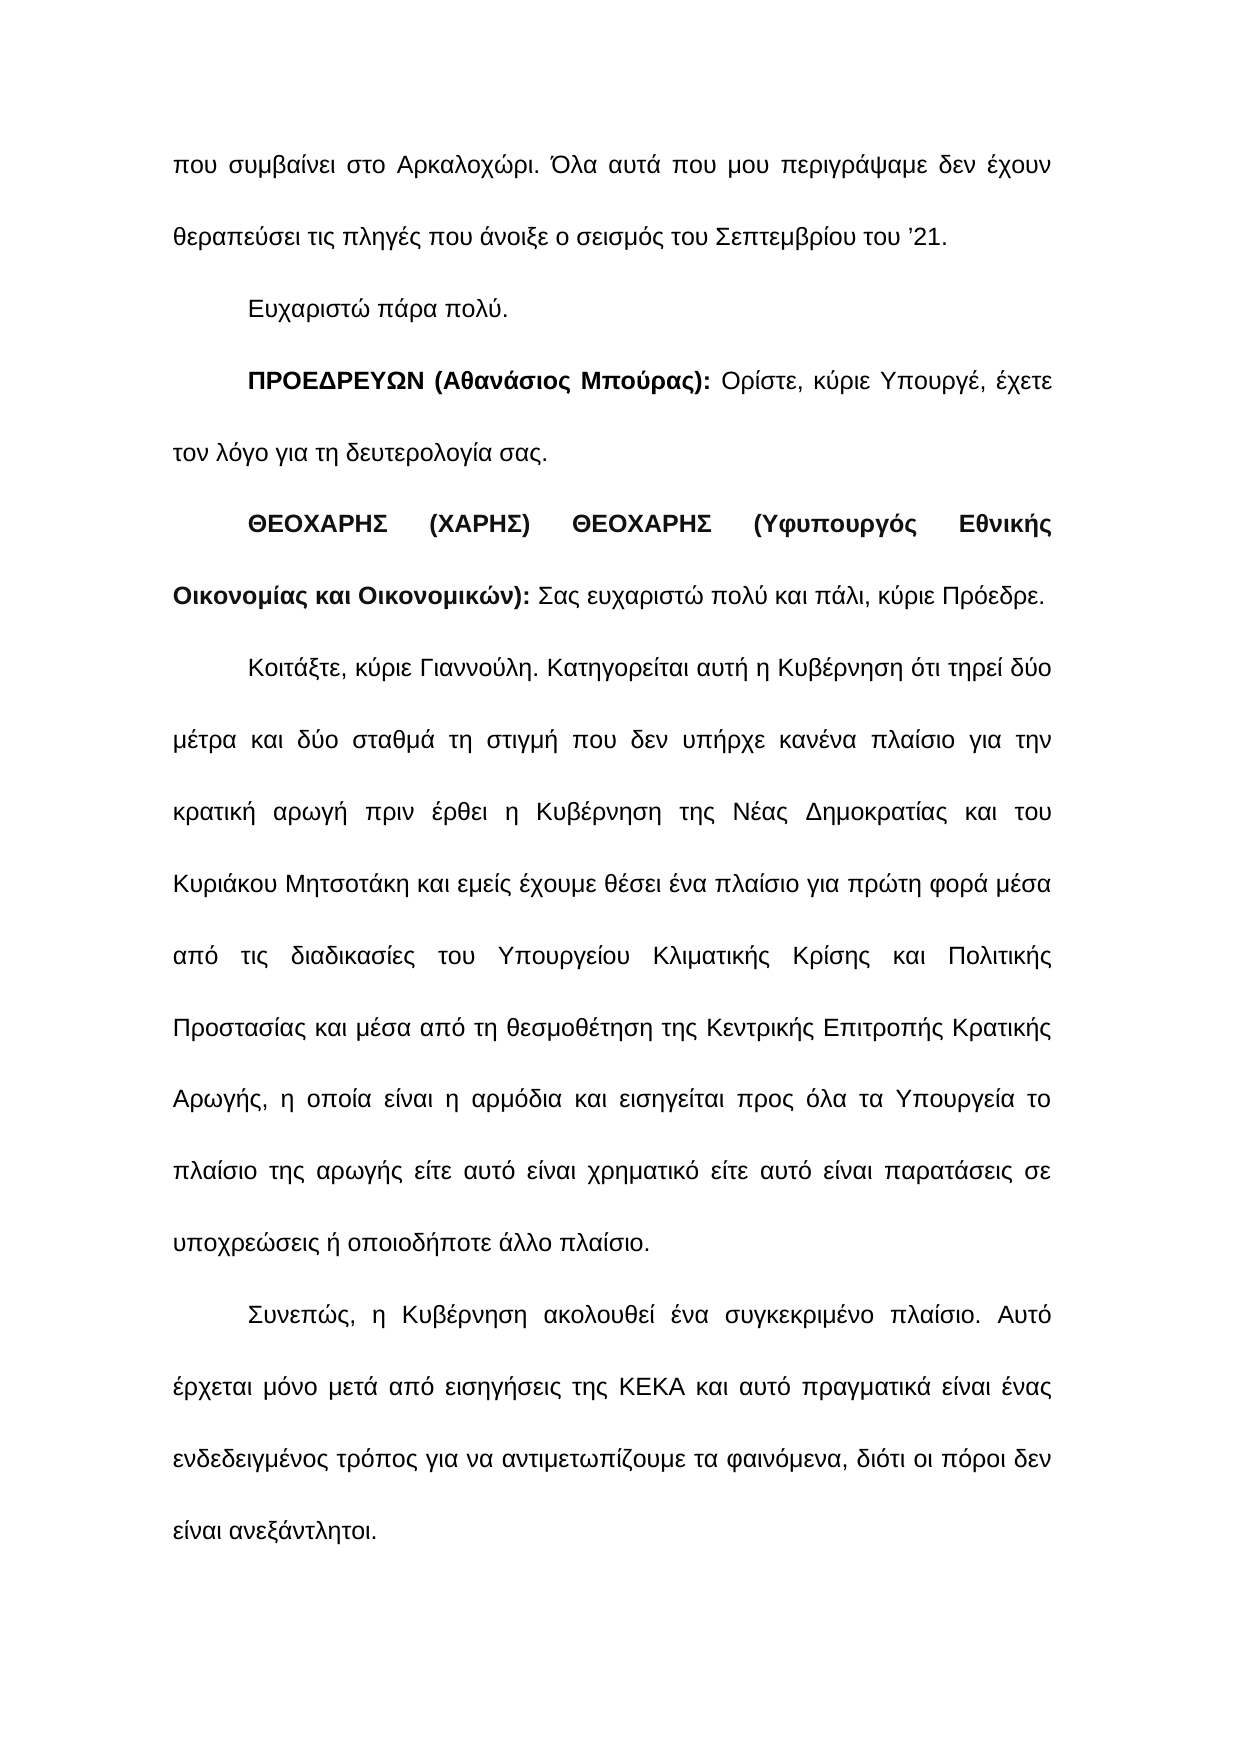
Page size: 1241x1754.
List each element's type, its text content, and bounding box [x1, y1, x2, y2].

text Ευχαριστώ πάρα πολύ. [173, 294, 1053, 322]
text Κοιτάξτε, κύριε Γιαννούλη. Κατηγορείται αυτή η Κυβέρνηση ότι τηρεί δύο μέτρα και δύο σταθμά τη στιγμή που δεν υπήρχε κανένα πλαίσιο για την κρατική αρωγή πριν έρθει η Κυβέρνηση της Νέας Δημοκρατίας και του Κυριάκου Μητσοτάκη και εμείς έχουμε θέσει ένα πλαίσιο για πρώτη φορά μέσα από τις διαδικασίες του Υπουργείου Κλιματικής Κρίσης και Πολιτικής Προστασίας και μέσα από τη θεσμοθέτηση της Κεντρικής Επιτροπής Κρατικής Αρωγής, η οποία είναι η αρμόδια και εισηγείται προς όλα τα Υπουργεία το πλαίσιο της αρωγής είτε αυτό είναι χρηματικό είτε αυτό είναι παρατάσεις σε υποχρεώσεις ή οποιοδήποτε άλλο πλαίσιο. [173, 653, 1053, 1257]
text ΠΡΟΕΔΡΕΥΩΝ (Αθανάσιος Μπούρας): Ορίστε, κύριε Υπουργέ, έχετε τον λόγο για τη δευτερολογία σας. [173, 366, 1053, 466]
text Συνεπώς, η Κυβέρνηση ακολουθεί ένα συγκεκριμένο πλαίσιο. Αυτό έρχεται μόνο μετά από εισηγήσεις της ΚΕΚΑ και αυτό πραγματικά είναι ένας ενδεδειγμένος τρόπος για να αντιμετωπίζουμε τα φαινόμενα, διότι οι πόροι δεν είναι ανεξάντλητοι. [173, 1300, 1053, 1544]
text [173, 150, 1053, 251]
text ΘΕΟΧΑΡΗΣ (ΧΑΡΗΣ) ΘΕΟΧΑΡΗΣ (Υφυπουργός Εθνικής Οικονομίας και Οικονομικών): Σας ευχαριστώ πολύ και πάλι, κύριε Πρόεδρε. [173, 509, 1053, 610]
